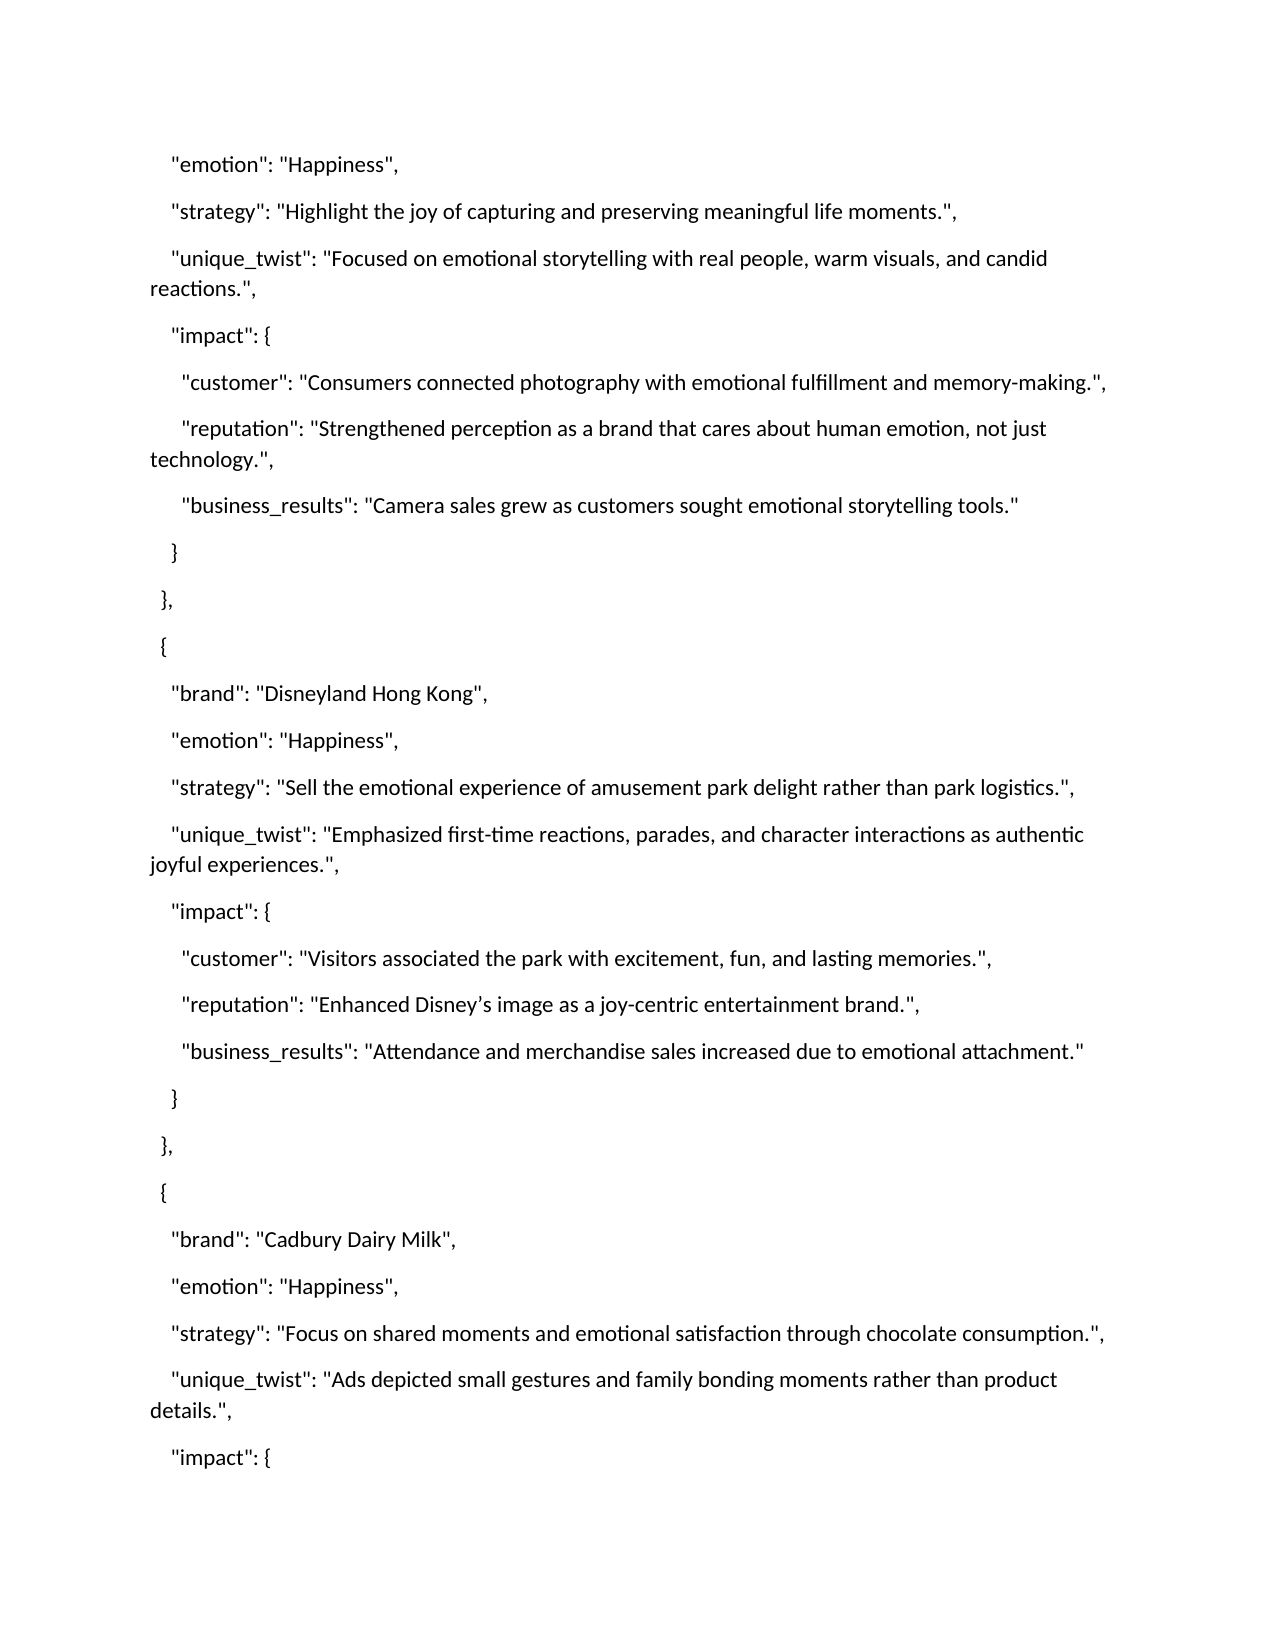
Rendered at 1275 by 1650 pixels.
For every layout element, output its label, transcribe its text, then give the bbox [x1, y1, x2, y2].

text "strategy": "Highlight the joy of capturing and preserving meaningful life moments.", [150, 197, 1125, 225]
text }, [150, 585, 1125, 613]
text "unique_twist": "Focused on emotional storytelling with real people, warm visuals, and candid reactions.", [150, 244, 1125, 302]
text "reputation": "Enhanced Disney’s image as a joy-centric entertainment brand.", [150, 991, 1125, 1019]
text "impact": { [150, 897, 1125, 925]
text "emotion": "Happiness", [150, 1272, 1125, 1300]
text "brand": "Disneyland Hong Kong", [150, 679, 1125, 707]
text "strategy": "Sell the emotional experience of amusement park delight rather than park logistics.", [150, 773, 1125, 801]
text "impact": { [150, 1443, 1125, 1471]
text "impact": { [150, 321, 1125, 349]
text { [150, 1178, 1125, 1206]
text "brand": "Cadbury Dairy Milk", [150, 1225, 1125, 1253]
text "customer": "Consumers connected photography with emotional fulfillment and memory-making.", [150, 368, 1125, 396]
text "business_results": "Attendance and merchandise sales increased due to emotional attachment." [150, 1037, 1125, 1066]
text "unique_twist": "Ads depicted small gestures and family bonding moments rather than product details.", [150, 1366, 1125, 1424]
text } [150, 538, 1125, 567]
text "business_results": "Camera sales grew as customers sought emotional storytelling tools." [150, 492, 1125, 520]
text }, [150, 1131, 1125, 1159]
text "reputation": "Strengthened perception as a brand that cares about human emotion, not just technology.", [150, 414, 1125, 473]
text } [150, 1084, 1125, 1112]
text "customer": "Visitors associated the park with excitement, fun, and lasting memories.", [150, 944, 1125, 972]
text "unique_twist": "Emphasized first-time reactions, parades, and character interactions as authentic joyful experiences.", [150, 820, 1125, 878]
text { [150, 632, 1125, 660]
text "strategy": "Focus on shared moments and emotional satisfaction through chocolate consumption.", [150, 1319, 1125, 1347]
text "emotion": "Happiness", [150, 150, 1125, 178]
text "emotion": "Happiness", [150, 726, 1125, 754]
